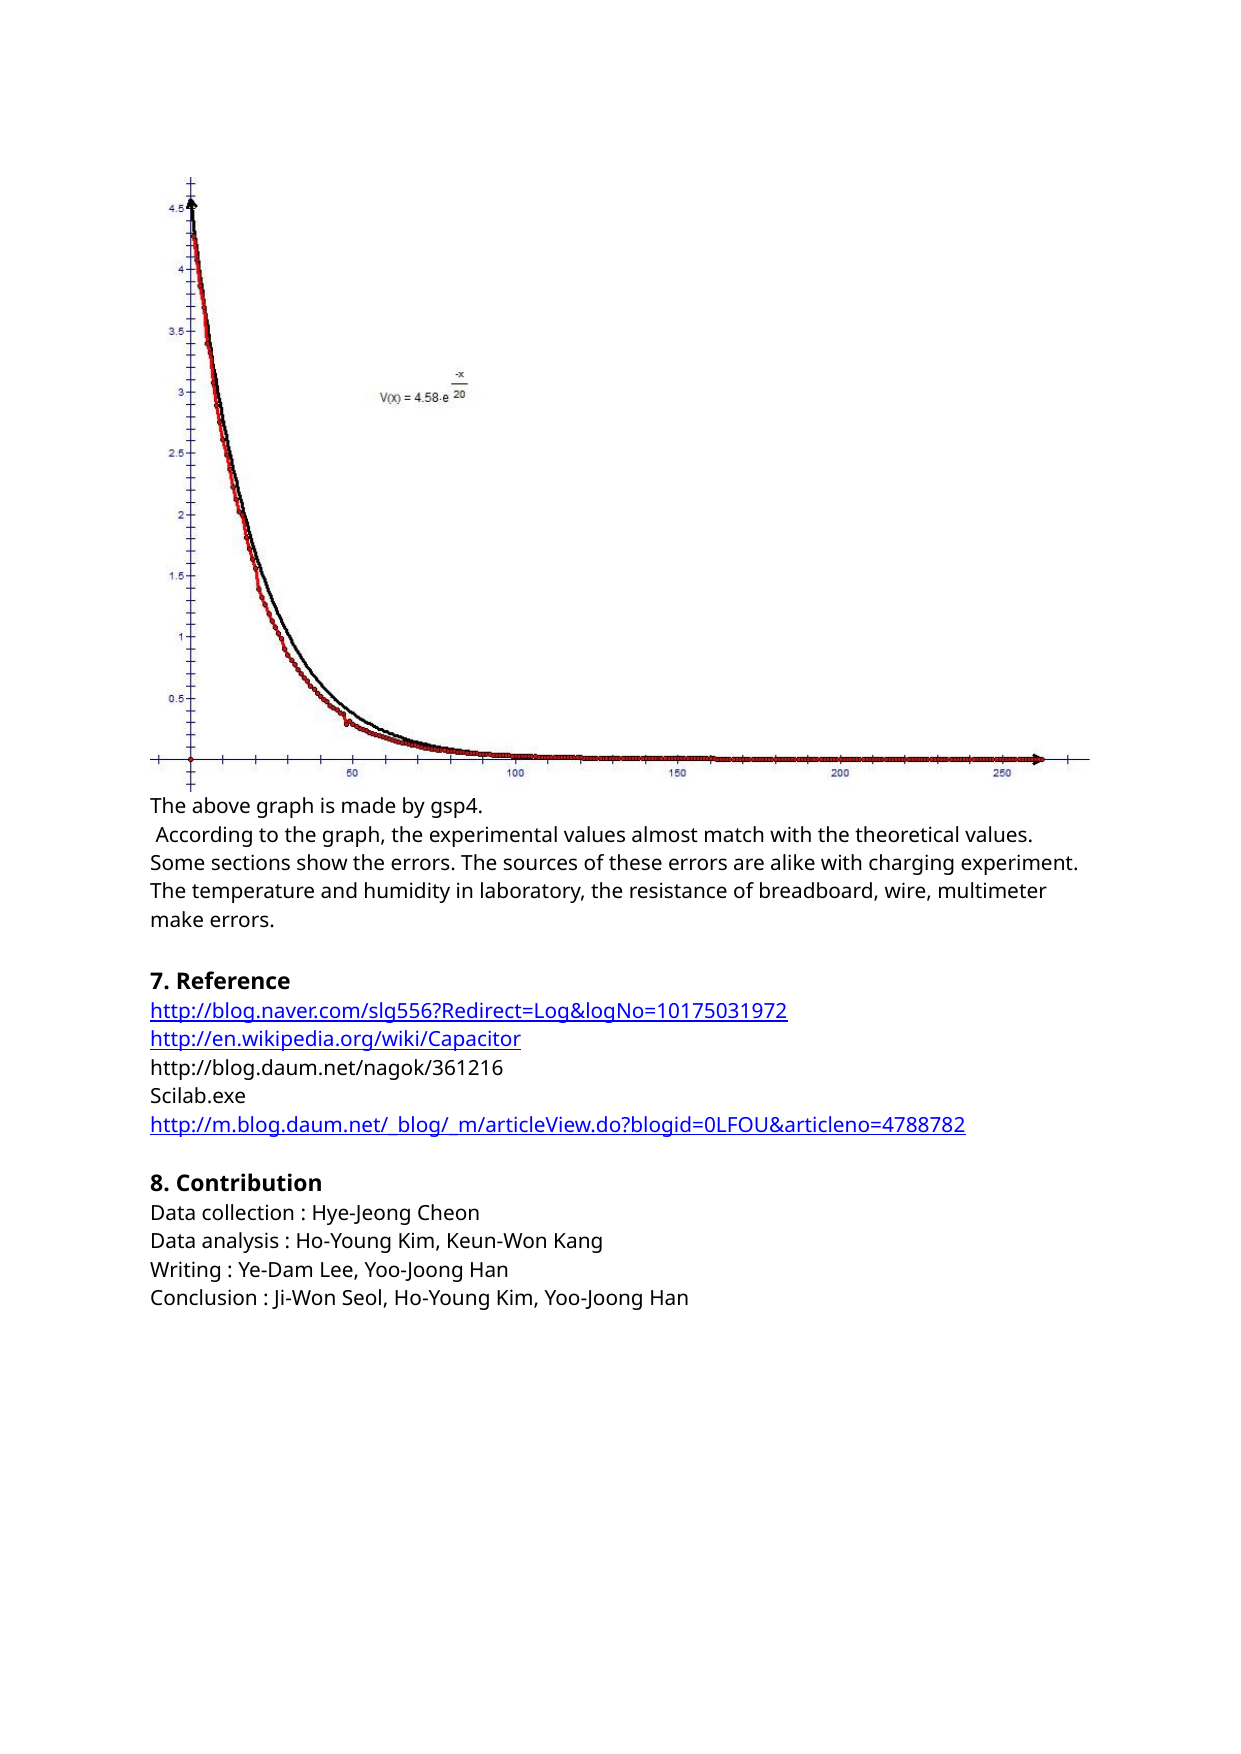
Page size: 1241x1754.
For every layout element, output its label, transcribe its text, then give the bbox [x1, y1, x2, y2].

text http://m.blog.daum.net/_blog/_m/articleView.do?blogid=0LFOU&articleno=4788782 [150, 1110, 1090, 1138]
text http://blog.naver.com/slg556?Redirect=Log&logNo=10175031972 [150, 996, 1090, 1024]
text The above graph is made by gsp4. [150, 792, 1090, 820]
text 8. Contribution [150, 1167, 1090, 1198]
text http://blog.daum.net/nagok/361216 [150, 1053, 1090, 1081]
text http://en.wikipedia.org/wiki/Capacitor [150, 1024, 1090, 1053]
text Data collection : Hye-Jeong Cheon [150, 1198, 1090, 1226]
text Writing : Ye-Dam Lee, Yoo-Joong Han [150, 1255, 1090, 1283]
text 7. Reference [150, 965, 1090, 996]
text According to the graph, the experimental values almost match with the theoretical values. Some sections show the errors. The sources of these errors are alike with charging experiment. The temperature and humidity in laboratory, the resistance of breadboard, wire, multimeter make errors. [150, 820, 1090, 933]
picture [150, 177, 1090, 792]
text Conclusion : Ji-Won Seol, Ho-Young Kim, Yoo-Joong Han [150, 1283, 1090, 1312]
text Data analysis : Ho-Young Kim, Keun-Won Kang [150, 1226, 1090, 1255]
text Scilab.exe [150, 1081, 1090, 1110]
